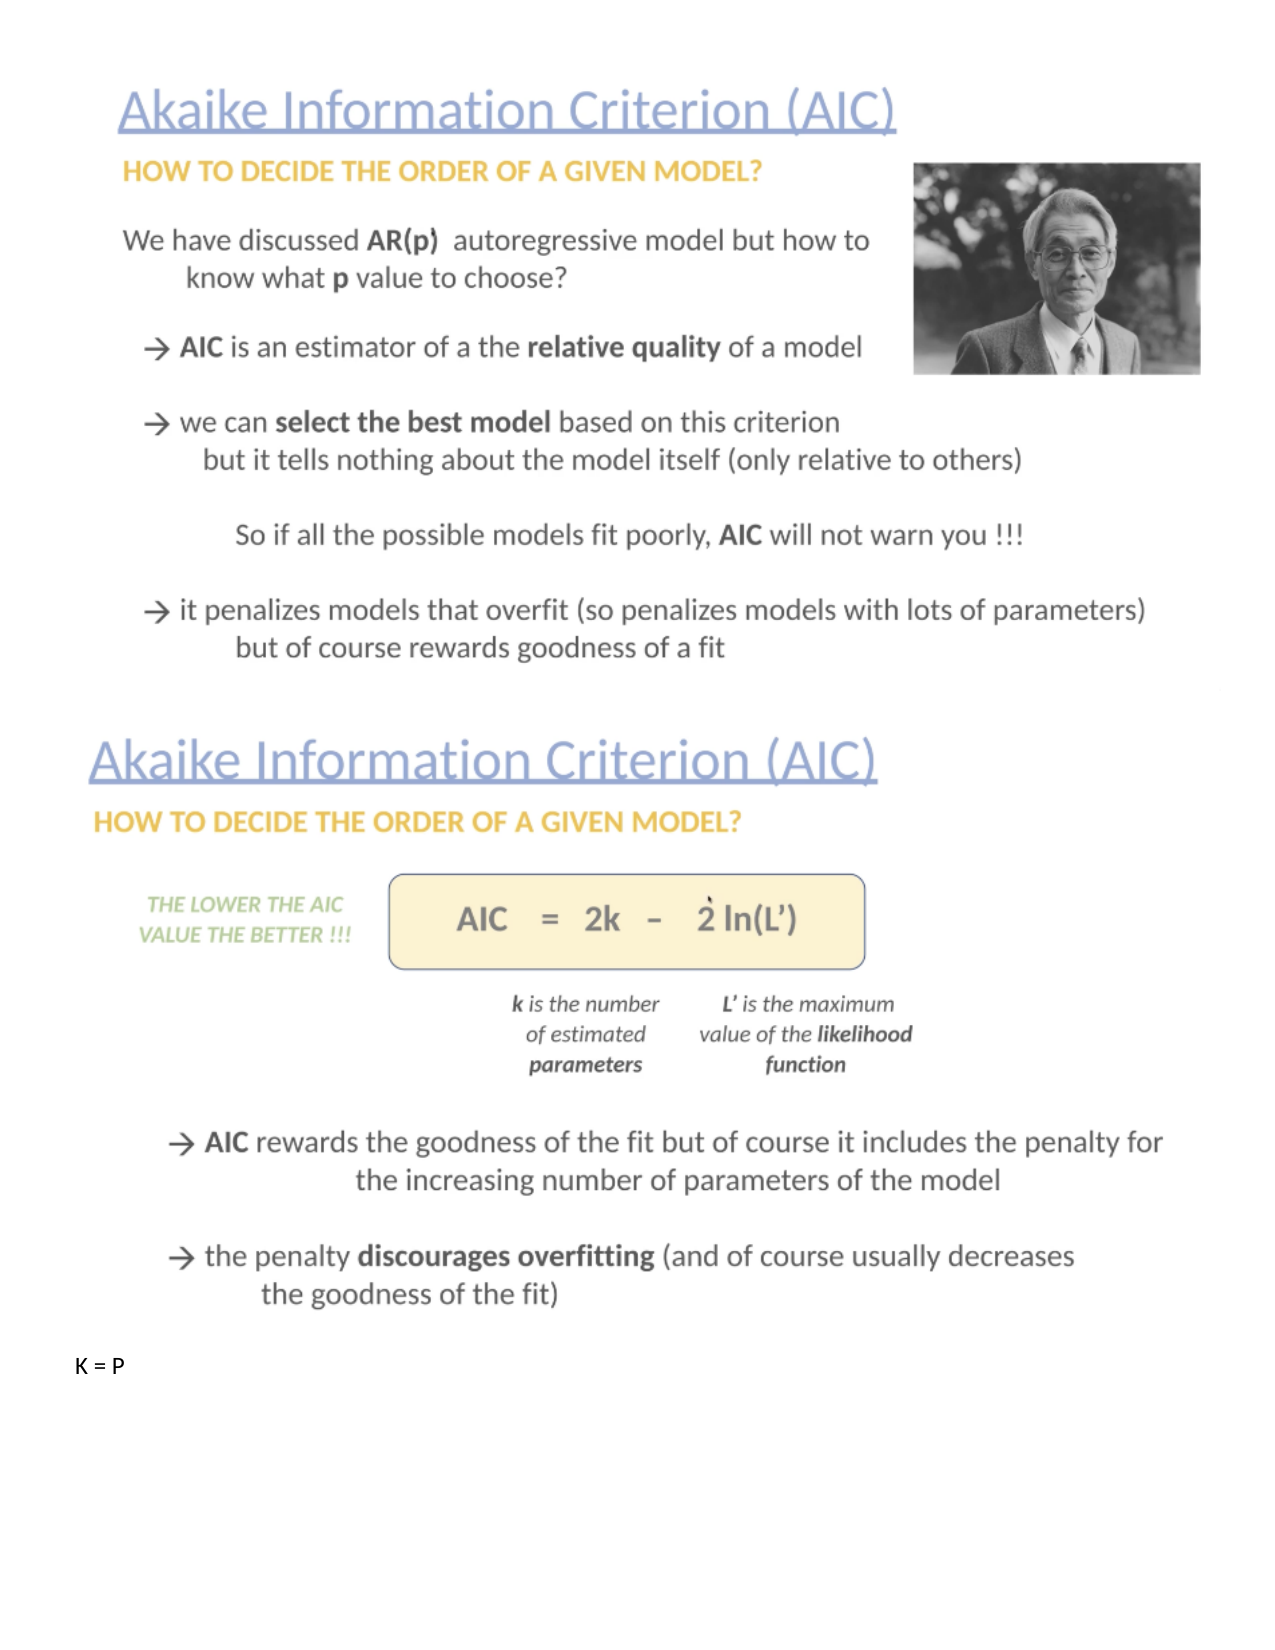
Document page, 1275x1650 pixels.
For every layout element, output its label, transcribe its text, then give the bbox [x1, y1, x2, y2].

picture [75, 75, 1221, 691]
text K = P [75, 1350, 1200, 1381]
picture [75, 721, 1200, 1350]
